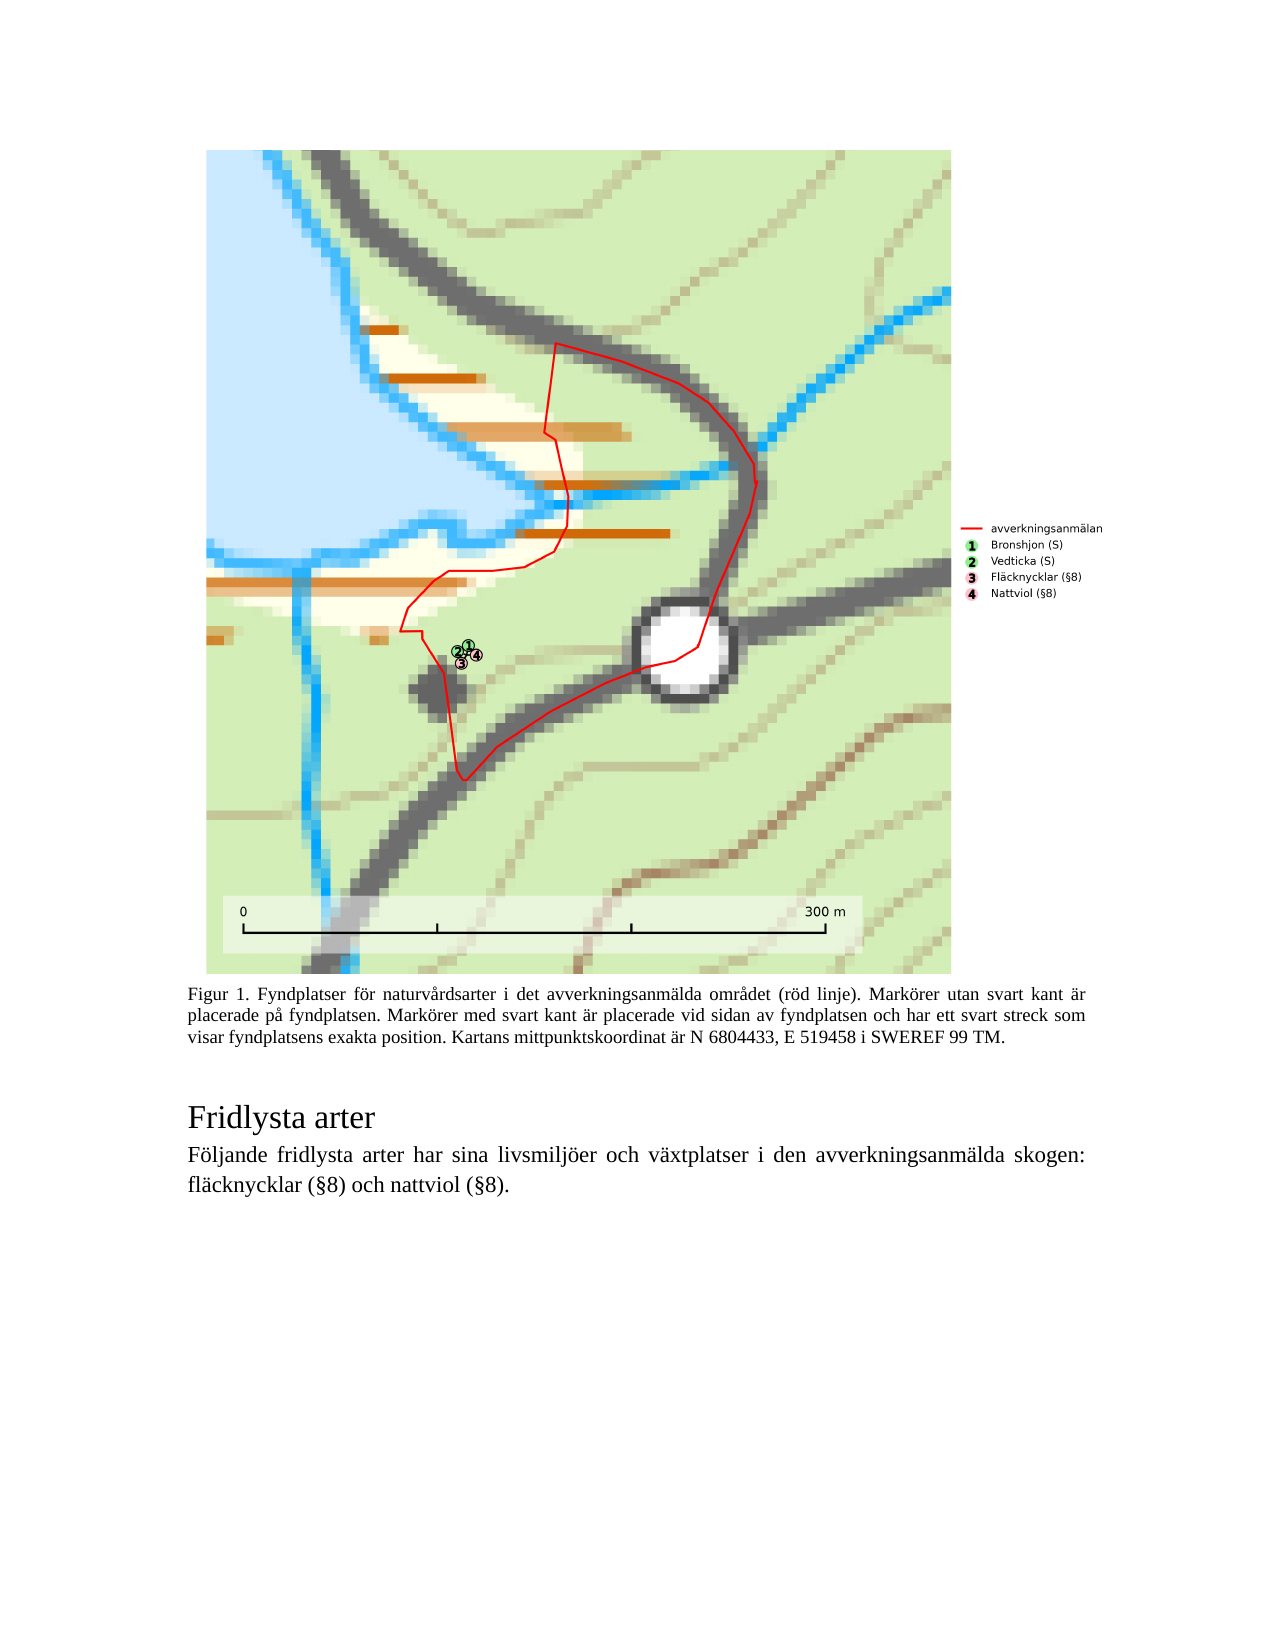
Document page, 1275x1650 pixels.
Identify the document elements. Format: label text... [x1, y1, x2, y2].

text Figur 1. Fyndplatser för naturvårdsarter i det avverkningsanmälda området (röd linje). Markörer utan svart kant är placerade på fyndplatsen. Markörer med svart kant är placerade vid sidan av fyndplatsen och har ett svart streck som visar fyndplatsens exakta position. Kartans mittpunktskoordinat är N 6804433, E 519458 i SWEREF 99 TM. [187, 982, 1087, 1047]
picture [206, 150, 1107, 974]
text Följande fridlysta arter har sina livsmiljöer och växtplatser i den avverkningsanmälda skogen: fläcknycklar (§8) och nattviol (§8). [187, 1141, 1087, 1198]
subtitle Fridlysta arter [187, 1097, 1087, 1135]
